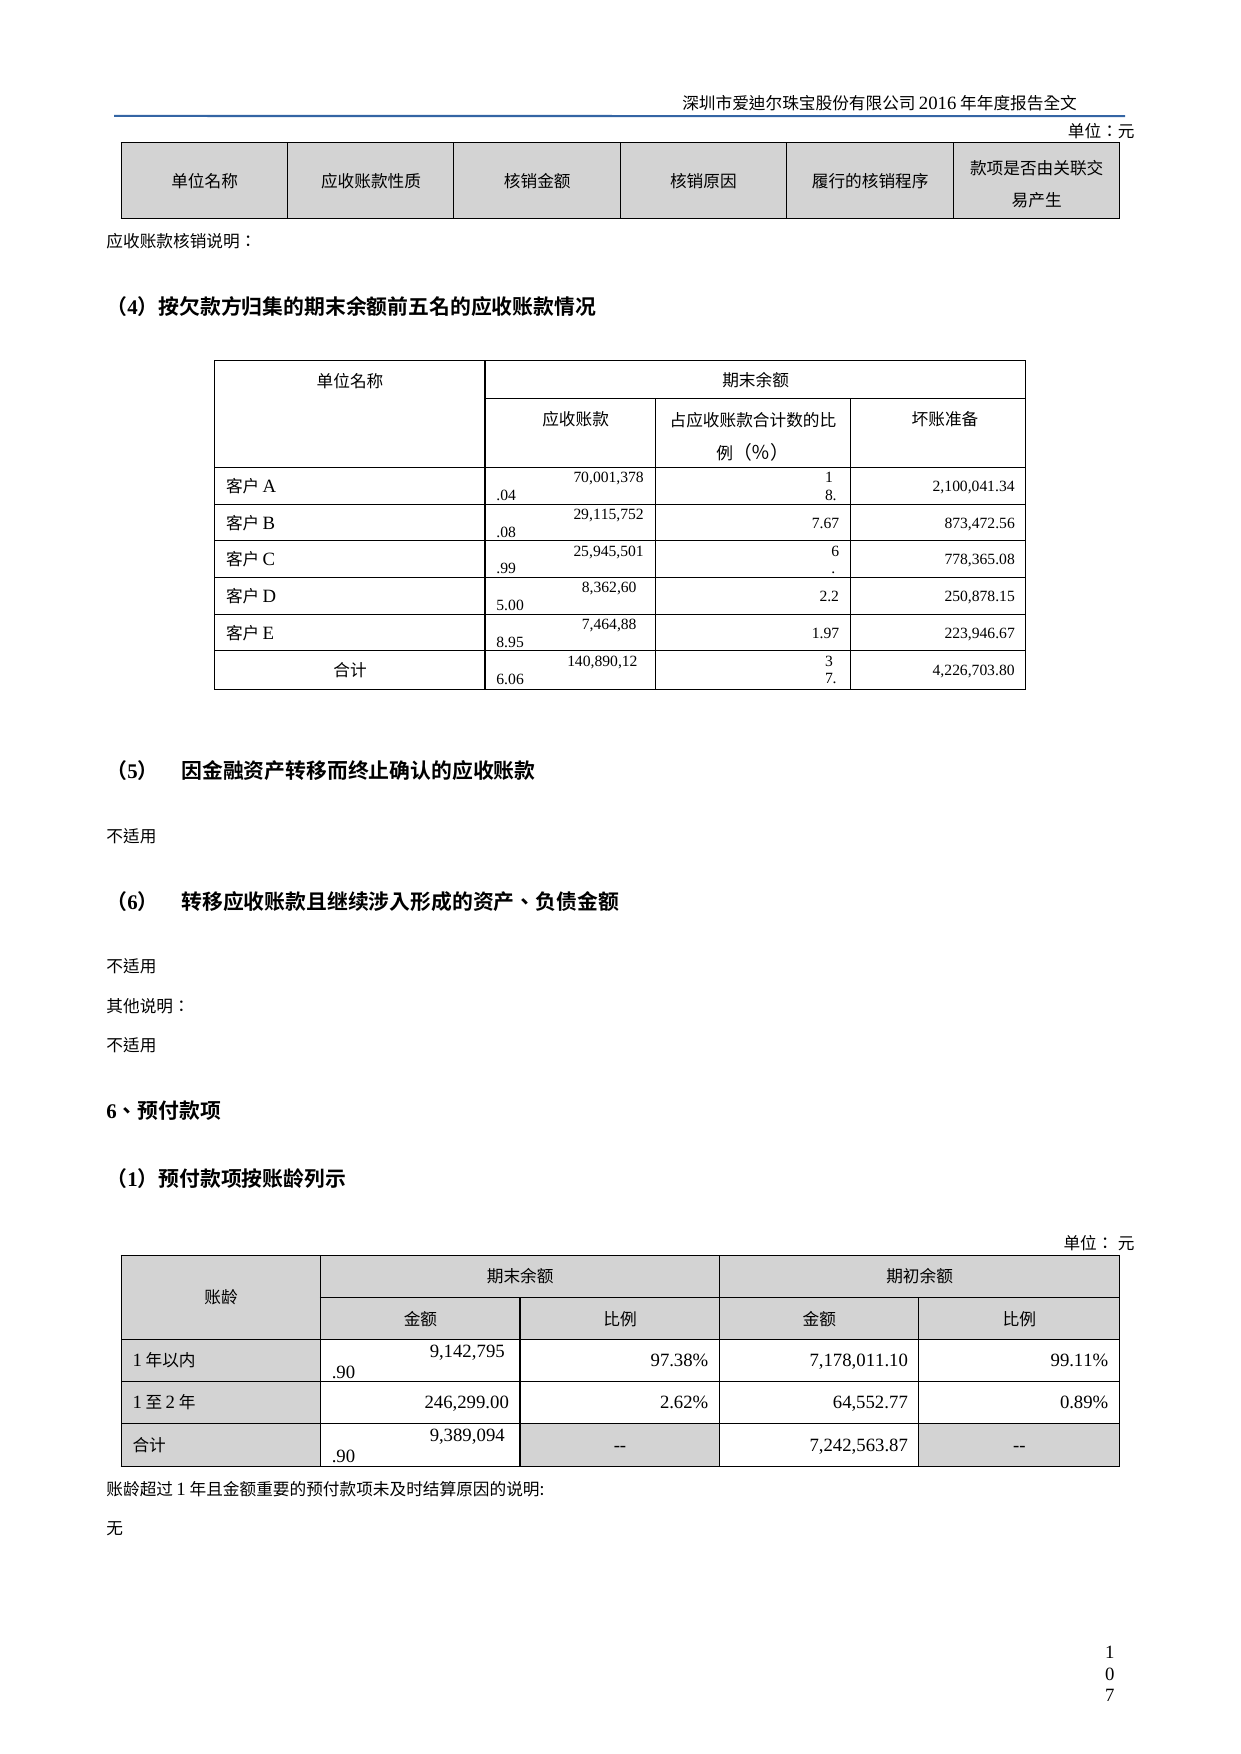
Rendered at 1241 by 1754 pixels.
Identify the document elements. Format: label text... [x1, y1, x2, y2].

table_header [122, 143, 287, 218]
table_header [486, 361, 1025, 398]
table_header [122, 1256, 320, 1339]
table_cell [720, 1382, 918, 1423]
text 单位：元 [106, 119, 1134, 142]
text 无 [106, 1516, 1134, 1539]
text 账龄超过1年且金额重要的预付款项未及时结算原因的说明: [106, 1477, 1134, 1500]
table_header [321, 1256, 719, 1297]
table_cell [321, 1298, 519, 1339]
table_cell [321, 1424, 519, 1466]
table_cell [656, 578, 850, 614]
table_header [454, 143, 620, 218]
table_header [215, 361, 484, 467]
text 不适用 [106, 1034, 1134, 1056]
text 应收账款核销说明： [106, 230, 1134, 252]
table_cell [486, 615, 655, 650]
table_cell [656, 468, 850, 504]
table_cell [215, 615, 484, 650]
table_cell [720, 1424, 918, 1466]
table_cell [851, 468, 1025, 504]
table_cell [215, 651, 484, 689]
text （4）按欠款方归集的期末余额前五名的应收账款情况 [106, 292, 1134, 320]
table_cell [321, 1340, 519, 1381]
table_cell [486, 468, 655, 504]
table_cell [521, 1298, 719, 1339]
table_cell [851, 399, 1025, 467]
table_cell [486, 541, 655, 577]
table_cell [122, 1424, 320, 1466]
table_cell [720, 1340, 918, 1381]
text 6、预付款项 [106, 1096, 1134, 1124]
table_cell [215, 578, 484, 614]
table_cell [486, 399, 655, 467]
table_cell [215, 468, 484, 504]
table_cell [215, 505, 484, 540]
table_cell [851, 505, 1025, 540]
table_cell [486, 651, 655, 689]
text 不适用 [106, 824, 1134, 847]
text （5） 因金融资产转移而终止确认的应收账款 [106, 757, 1134, 785]
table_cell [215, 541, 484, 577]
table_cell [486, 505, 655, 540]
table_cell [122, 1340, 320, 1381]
text 单位： 元 [106, 1232, 1134, 1255]
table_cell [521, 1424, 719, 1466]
text 不适用 [106, 955, 1134, 978]
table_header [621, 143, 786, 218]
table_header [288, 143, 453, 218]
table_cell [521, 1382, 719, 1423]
text （6） 转移应收账款且继续涉入形成的资产、负债金额 [106, 887, 1134, 915]
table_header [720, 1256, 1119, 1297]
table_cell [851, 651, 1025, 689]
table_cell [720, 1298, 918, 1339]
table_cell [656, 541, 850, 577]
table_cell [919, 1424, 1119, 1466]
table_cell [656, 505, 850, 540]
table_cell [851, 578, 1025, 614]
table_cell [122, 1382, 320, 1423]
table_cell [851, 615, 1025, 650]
text （1）预付款项按账龄列示 [106, 1164, 1134, 1192]
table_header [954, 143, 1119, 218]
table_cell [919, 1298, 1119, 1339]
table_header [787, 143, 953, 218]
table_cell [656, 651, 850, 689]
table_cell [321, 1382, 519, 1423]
text 其他说明： [106, 994, 1134, 1017]
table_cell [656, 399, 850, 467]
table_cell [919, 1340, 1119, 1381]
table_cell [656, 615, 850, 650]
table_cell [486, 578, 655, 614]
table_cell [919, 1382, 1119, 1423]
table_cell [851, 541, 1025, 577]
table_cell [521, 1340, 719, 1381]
